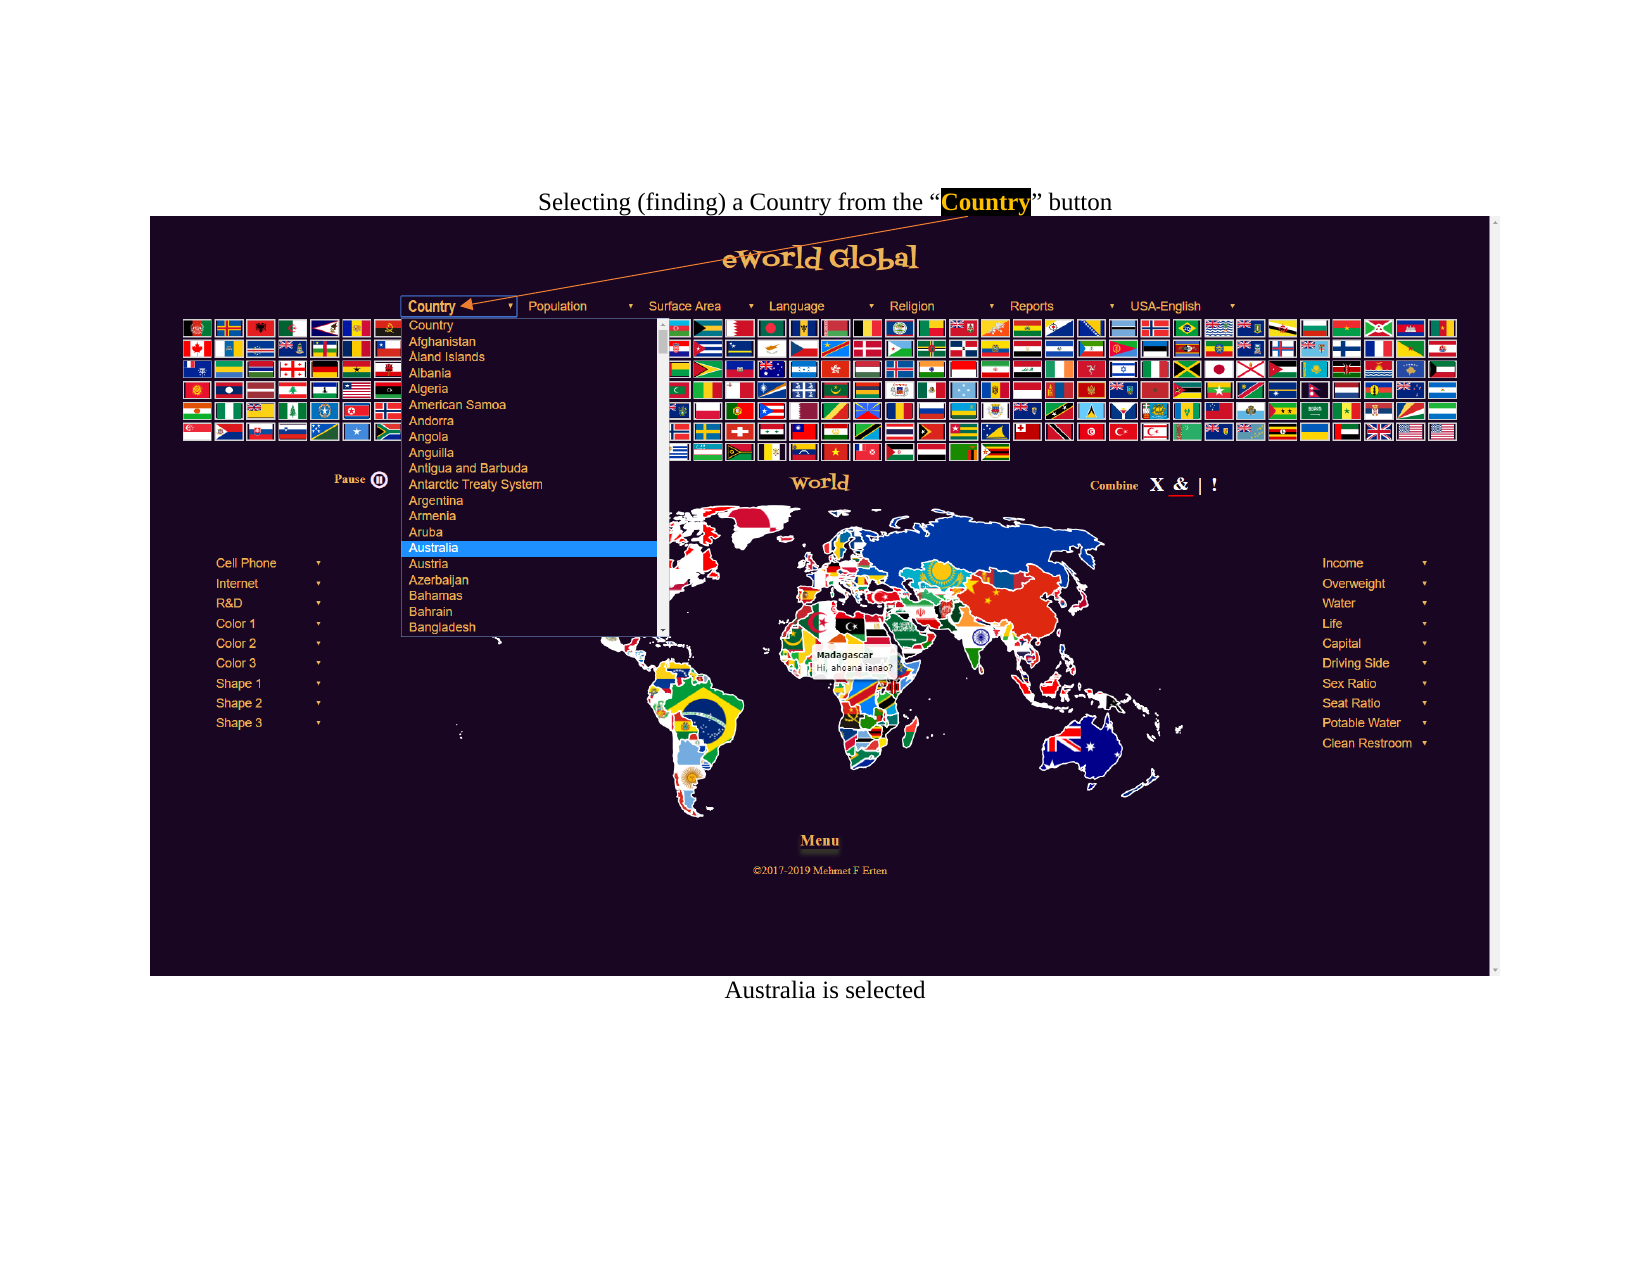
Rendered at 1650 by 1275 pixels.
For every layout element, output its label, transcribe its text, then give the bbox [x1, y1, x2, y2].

text Australia is selected [150, 976, 1500, 1004]
text Selecting (finding) a Country from the “Country” button [150, 187, 1500, 216]
picture [150, 216, 1500, 976]
